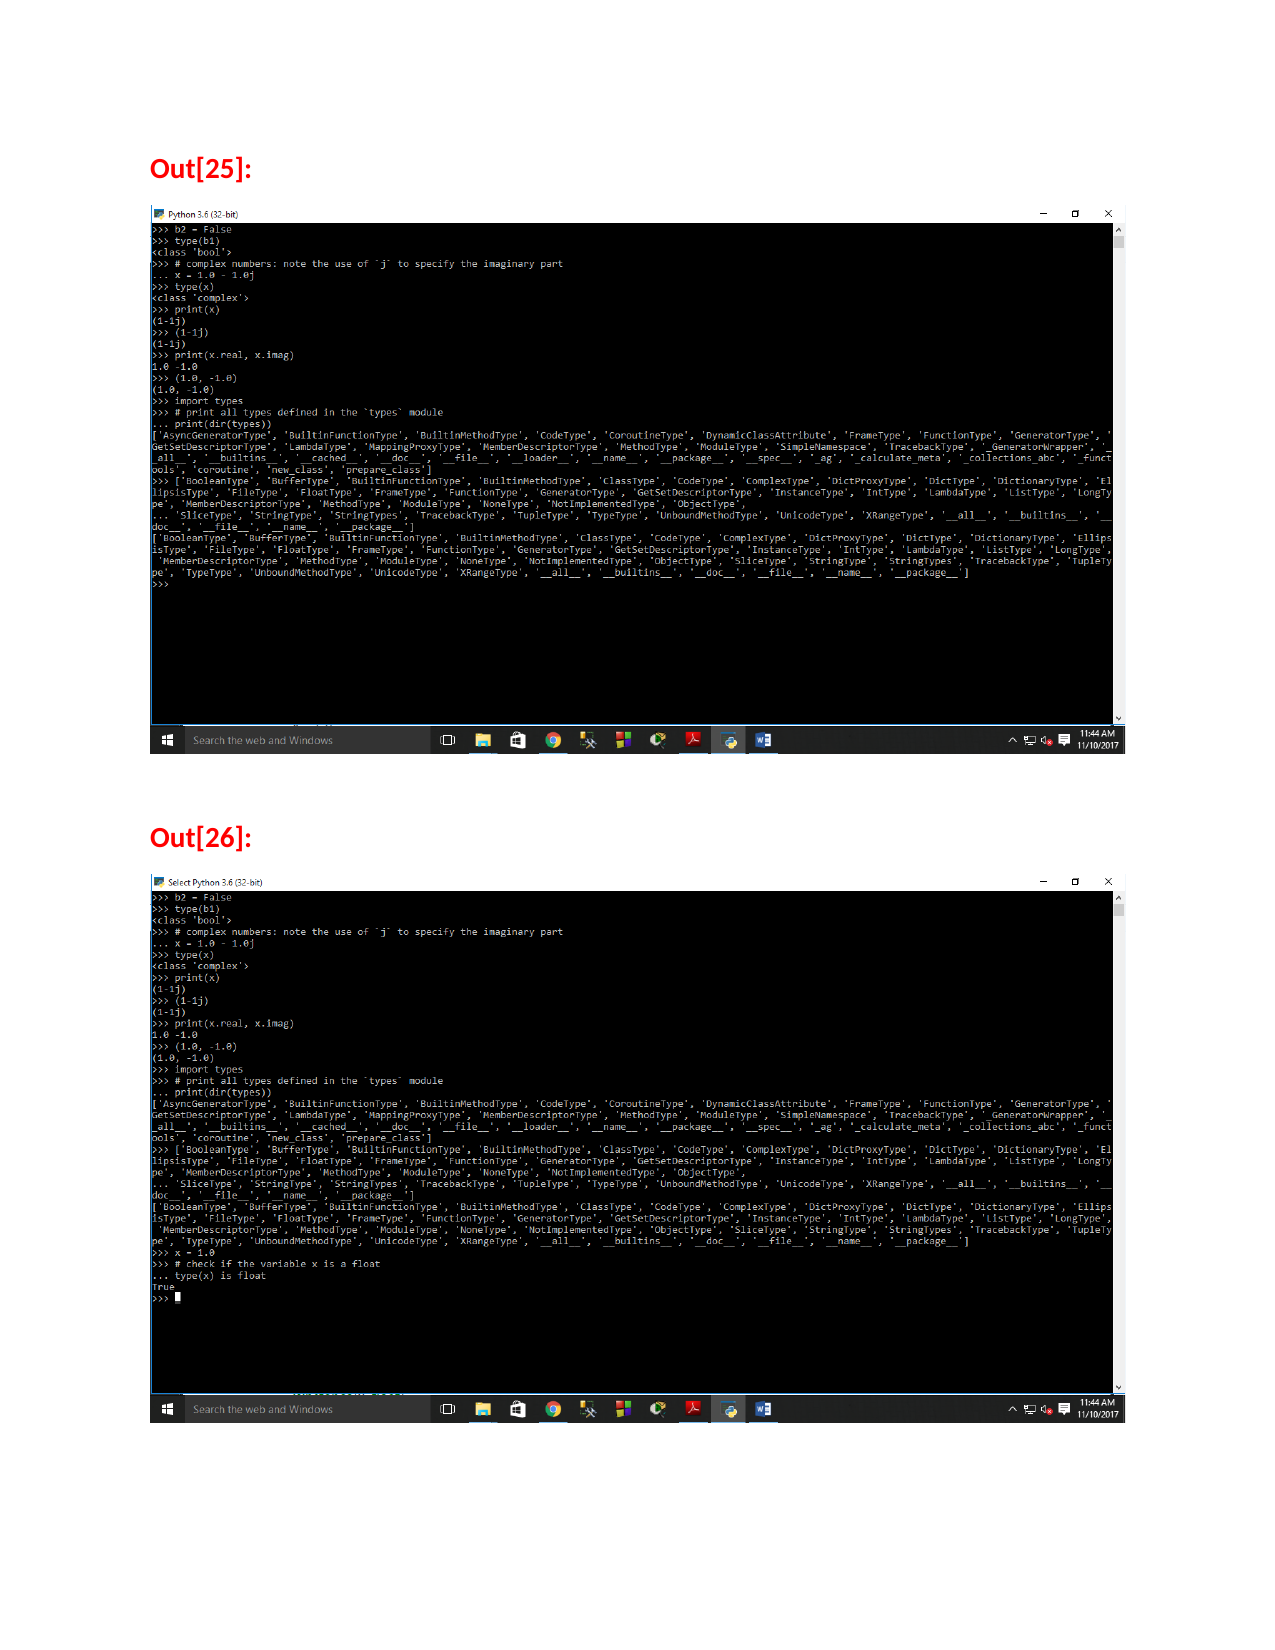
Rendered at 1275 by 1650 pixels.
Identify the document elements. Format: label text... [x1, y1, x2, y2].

picture [150, 205, 1125, 754]
picture [150, 874, 1125, 1423]
text Out[25]: [150, 150, 1125, 186]
text Out[26]: [150, 819, 1125, 854]
